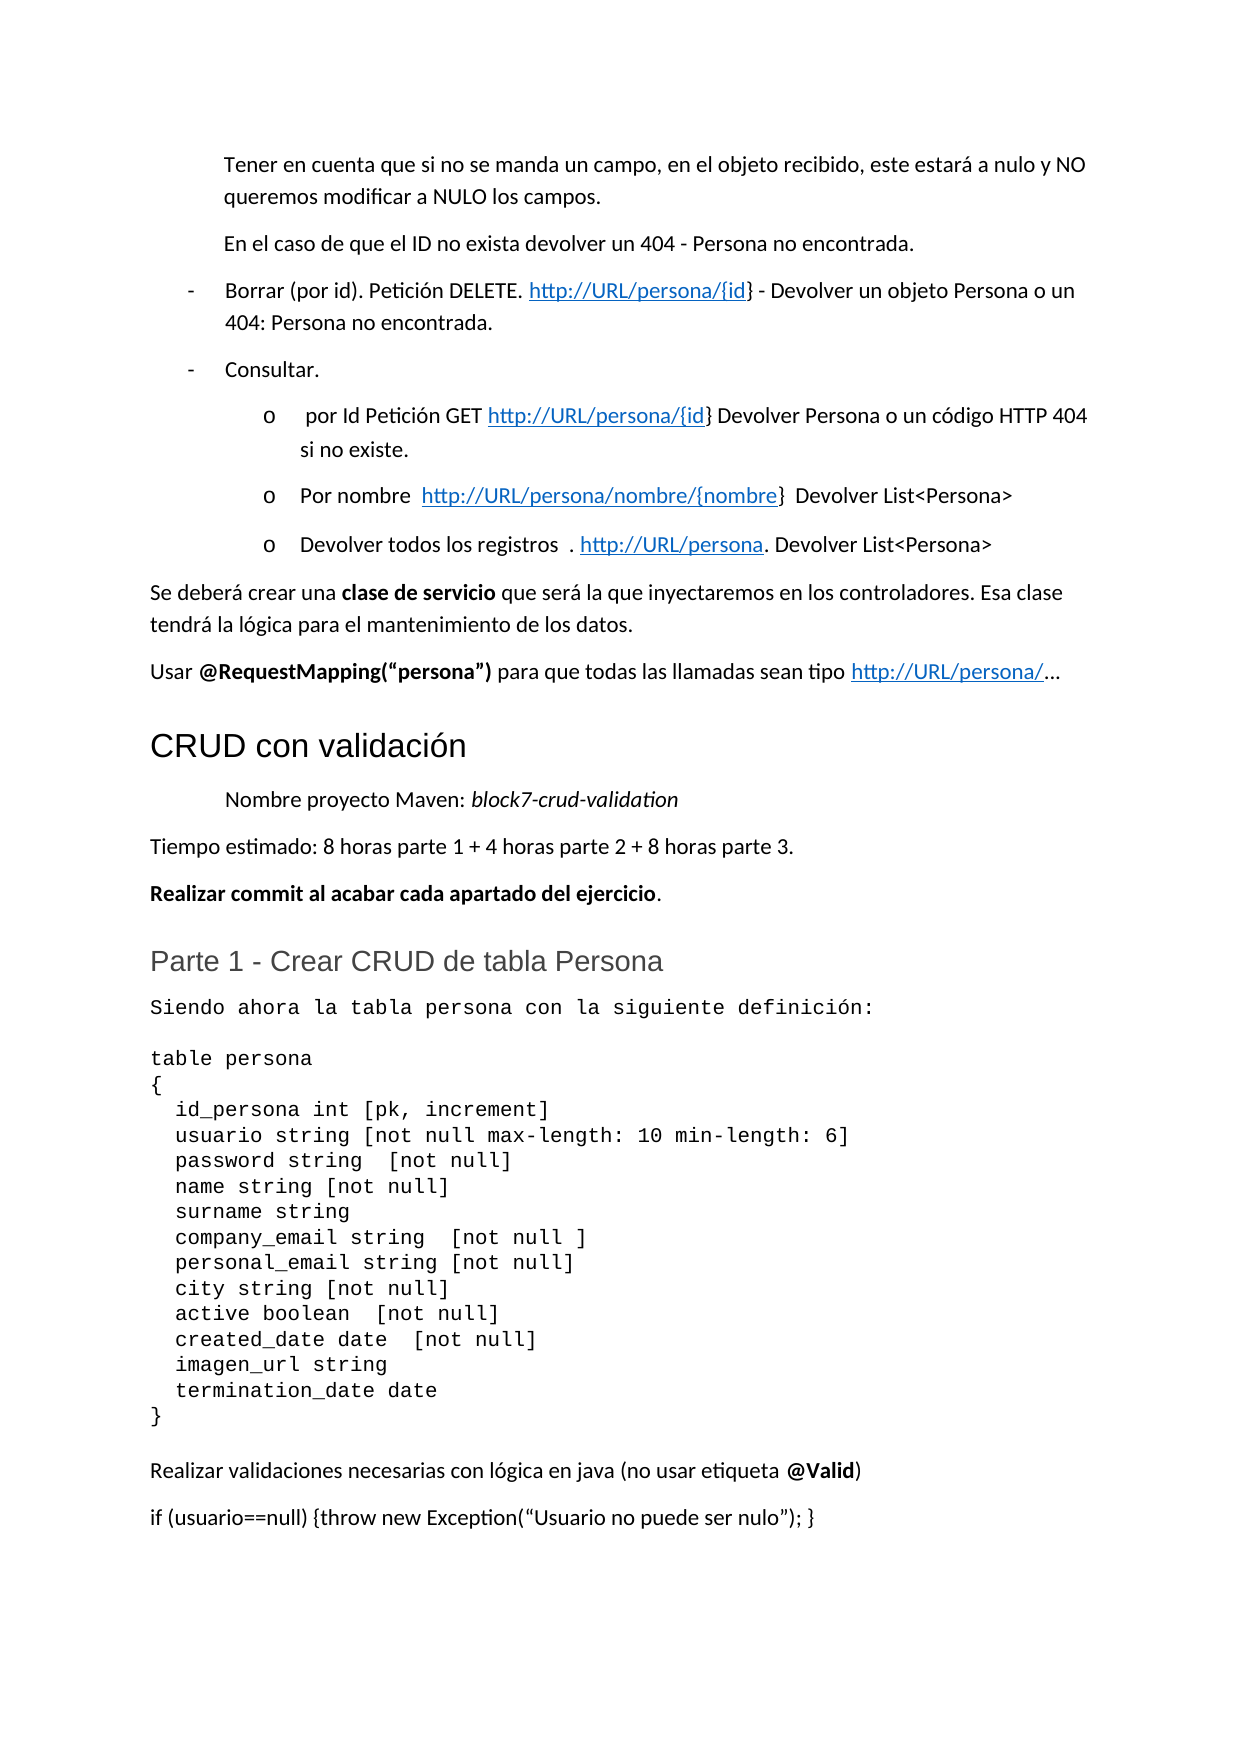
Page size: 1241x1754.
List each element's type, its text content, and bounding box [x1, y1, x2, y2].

list Borrar (por id). Petición DELETE. http://URL/persona/{id} - Devolver un objeto Persona o un 404: Persona no encontrada. [187, 276, 1090, 336]
list Devolver todos los registros . http://URL/persona. Devolver List<Persona> [262, 530, 1090, 559]
text if (usuario==null) {throw new Exception(“Usuario no puede ser nulo”); } [150, 1503, 1090, 1531]
text } [150, 1406, 1090, 1429]
text table persona [150, 1048, 1090, 1072]
text active boolean [not null] [150, 1303, 1090, 1327]
text name string [not null] [150, 1176, 1090, 1199]
list por Id Petición GET http://URL/persona/{id} Devolver Persona o un código HTTP 404 si no existe. [262, 401, 1090, 463]
text Tener en cuenta que si no se manda un campo, en el objeto recibido, este estará a nulo y NO queremos modificar a NULO los campos. [224, 150, 1090, 210]
text created_date date [not null] [150, 1329, 1090, 1353]
text Usar @RequestMapping(“persona”) para que todas las llamadas sean tipo http://URL/persona/... [150, 657, 1090, 685]
text En el caso de que el ID no exista devolver un 404 - Persona no encontrada. [224, 229, 1090, 257]
text { [150, 1074, 1090, 1097]
subtitle Parte 1 - Crear CRUD de tabla Persona [150, 944, 1090, 978]
text imagen_url string [150, 1354, 1090, 1378]
text id_persona int [pk, increment] [150, 1099, 1090, 1123]
text Siendo ahora la tabla persona con la siguiente definición: [150, 997, 1090, 1021]
subtitle CRUD con validación [150, 726, 1090, 765]
text password string [not null] [150, 1150, 1090, 1174]
text surname string [150, 1201, 1090, 1225]
text Tiempo estimado: 8 horas parte 1 + 4 horas parte 2 + 8 horas parte 3. [150, 832, 1090, 860]
list Por nombre http://URL/persona/nombre/{nombre} Devolver List<Persona> [262, 482, 1090, 511]
text Se deberá crear una clase de servicio que será la que inyectaremos en los controladores. Esa clase tendrá la lógica para el mantenimiento de los datos. [150, 578, 1090, 638]
text Realizar validaciones necesarias con lógica en java (no usar etiqueta @Valid) [150, 1457, 1090, 1484]
text usuario string [not null max-length: 10 min-length: 6] [150, 1125, 1090, 1148]
text personal_email string [not null] [150, 1252, 1090, 1276]
text company_email string [not null ] [150, 1227, 1090, 1251]
text termination_date date [150, 1380, 1090, 1404]
text Realizar commit al acabar cada apartado del ejercicio. [150, 879, 1090, 907]
text city string [not null] [150, 1278, 1090, 1302]
list Nombre proyecto Maven: block7-crud-validation [150, 785, 1090, 813]
list Consultar. [187, 355, 1090, 383]
